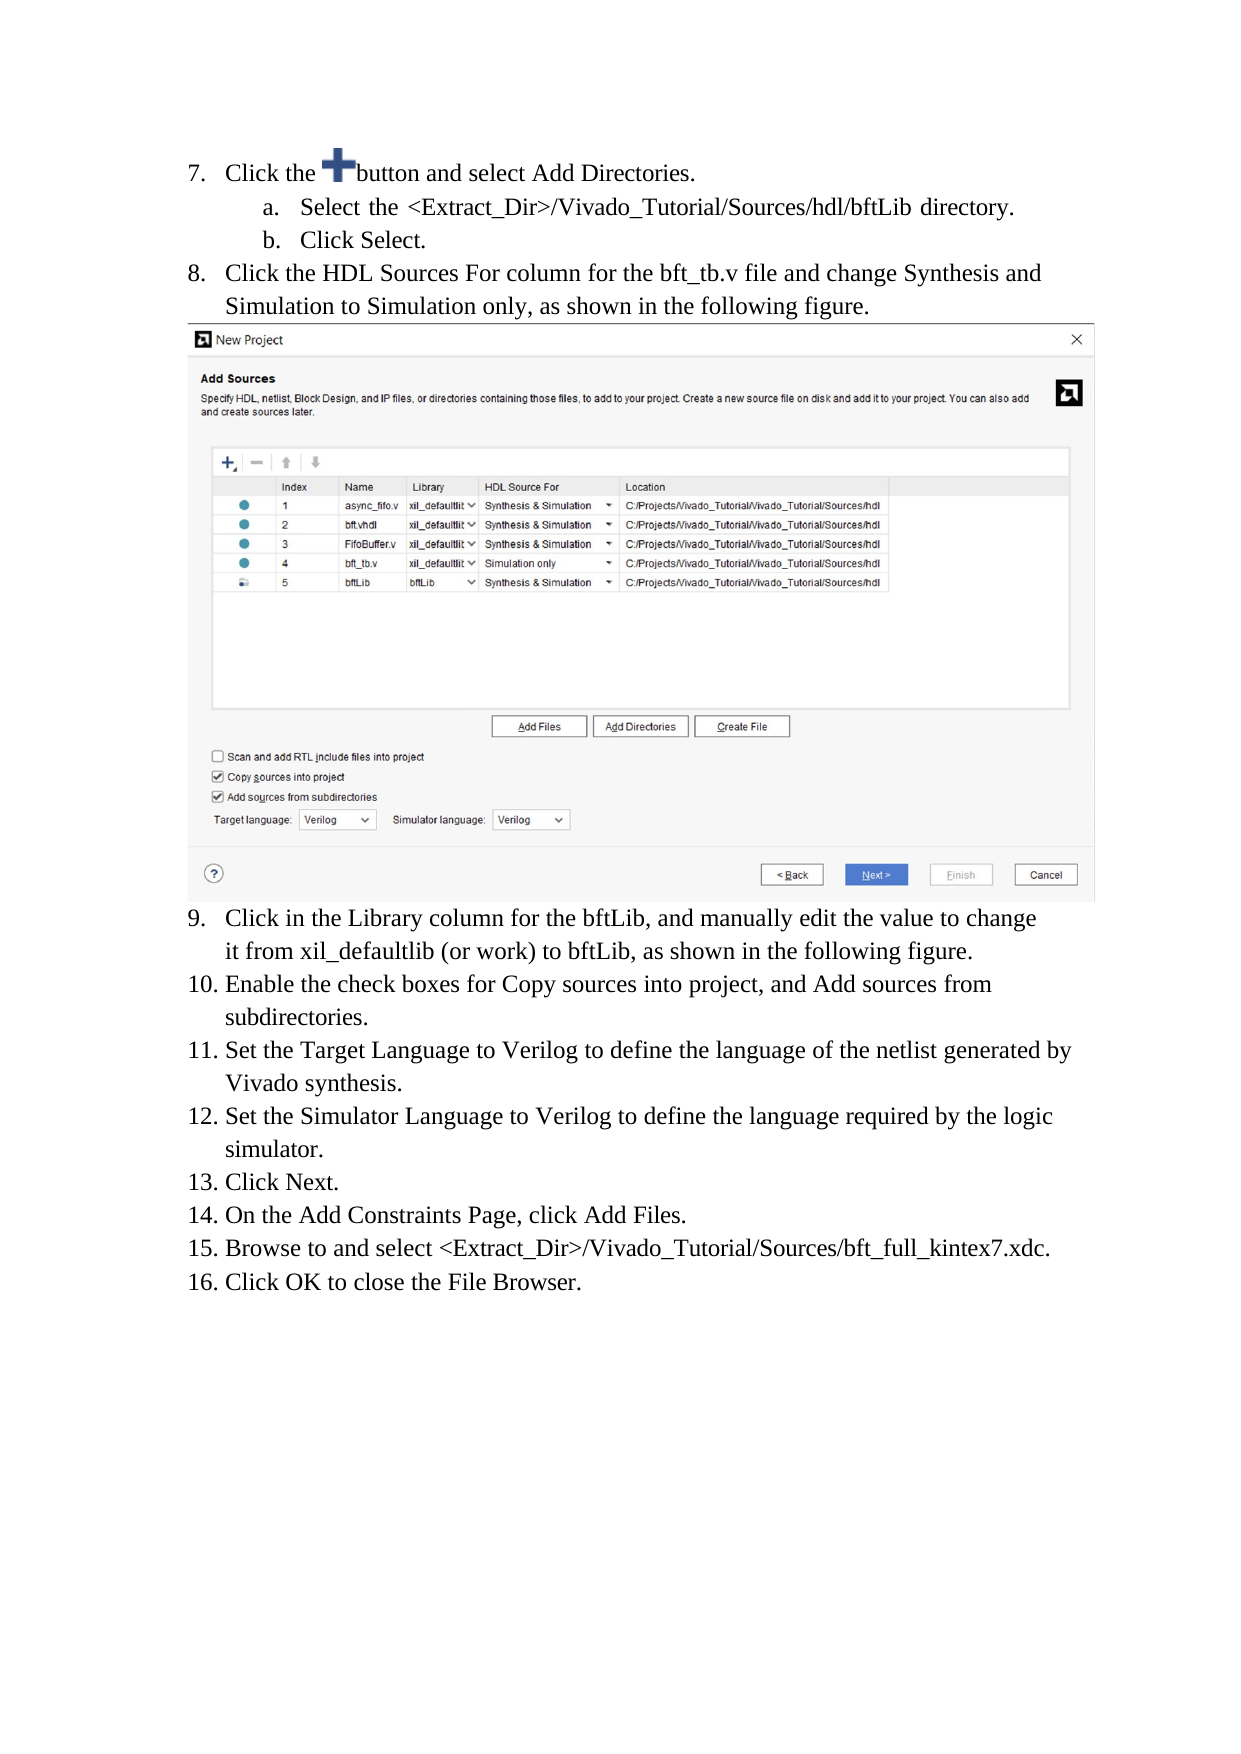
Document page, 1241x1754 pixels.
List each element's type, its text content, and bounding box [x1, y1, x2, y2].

list Click in the Library column for the bftLib, and manually edit the value to change it from xil_defaultlib (or work) to bftLib, as shown in the following figure. [187, 903, 1057, 965]
list Click Next. [187, 1167, 1128, 1196]
list Set the Target Language to Verilog to define the language of the netlist generated by Vivado synthesis. [187, 1035, 1072, 1097]
list Enable the check boxes for Copy sources into project, and Add sources from subdirectories. [187, 969, 992, 1031]
list Select the <Extract_Dir>/Vivado_Tutorial/Sources/hdl/bftLib directory. [262, 192, 1128, 220]
list Set the Simulator Language to Verilog to define the language required by the logic simulator. [187, 1101, 1053, 1163]
list Click OK to close the File Browser. [187, 1267, 1128, 1295]
list Click Select. [262, 225, 1128, 253]
picture [322, 148, 356, 182]
list Click the HDL Sources For column for the bft_tb.v file and change Synthesis and Simulation to Simulation only, as shown in the following figure. [187, 258, 1042, 319]
picture [187, 323, 1095, 902]
list On the Add Constraints Page, click Add Files. [187, 1200, 1128, 1229]
list Click the button and select Add Directories. [187, 148, 1128, 187]
list Browse to and select <Extract_Dir>/Vivado_Tutorial/Sources/bft_full_kintex7.xdc. [187, 1233, 1128, 1262]
